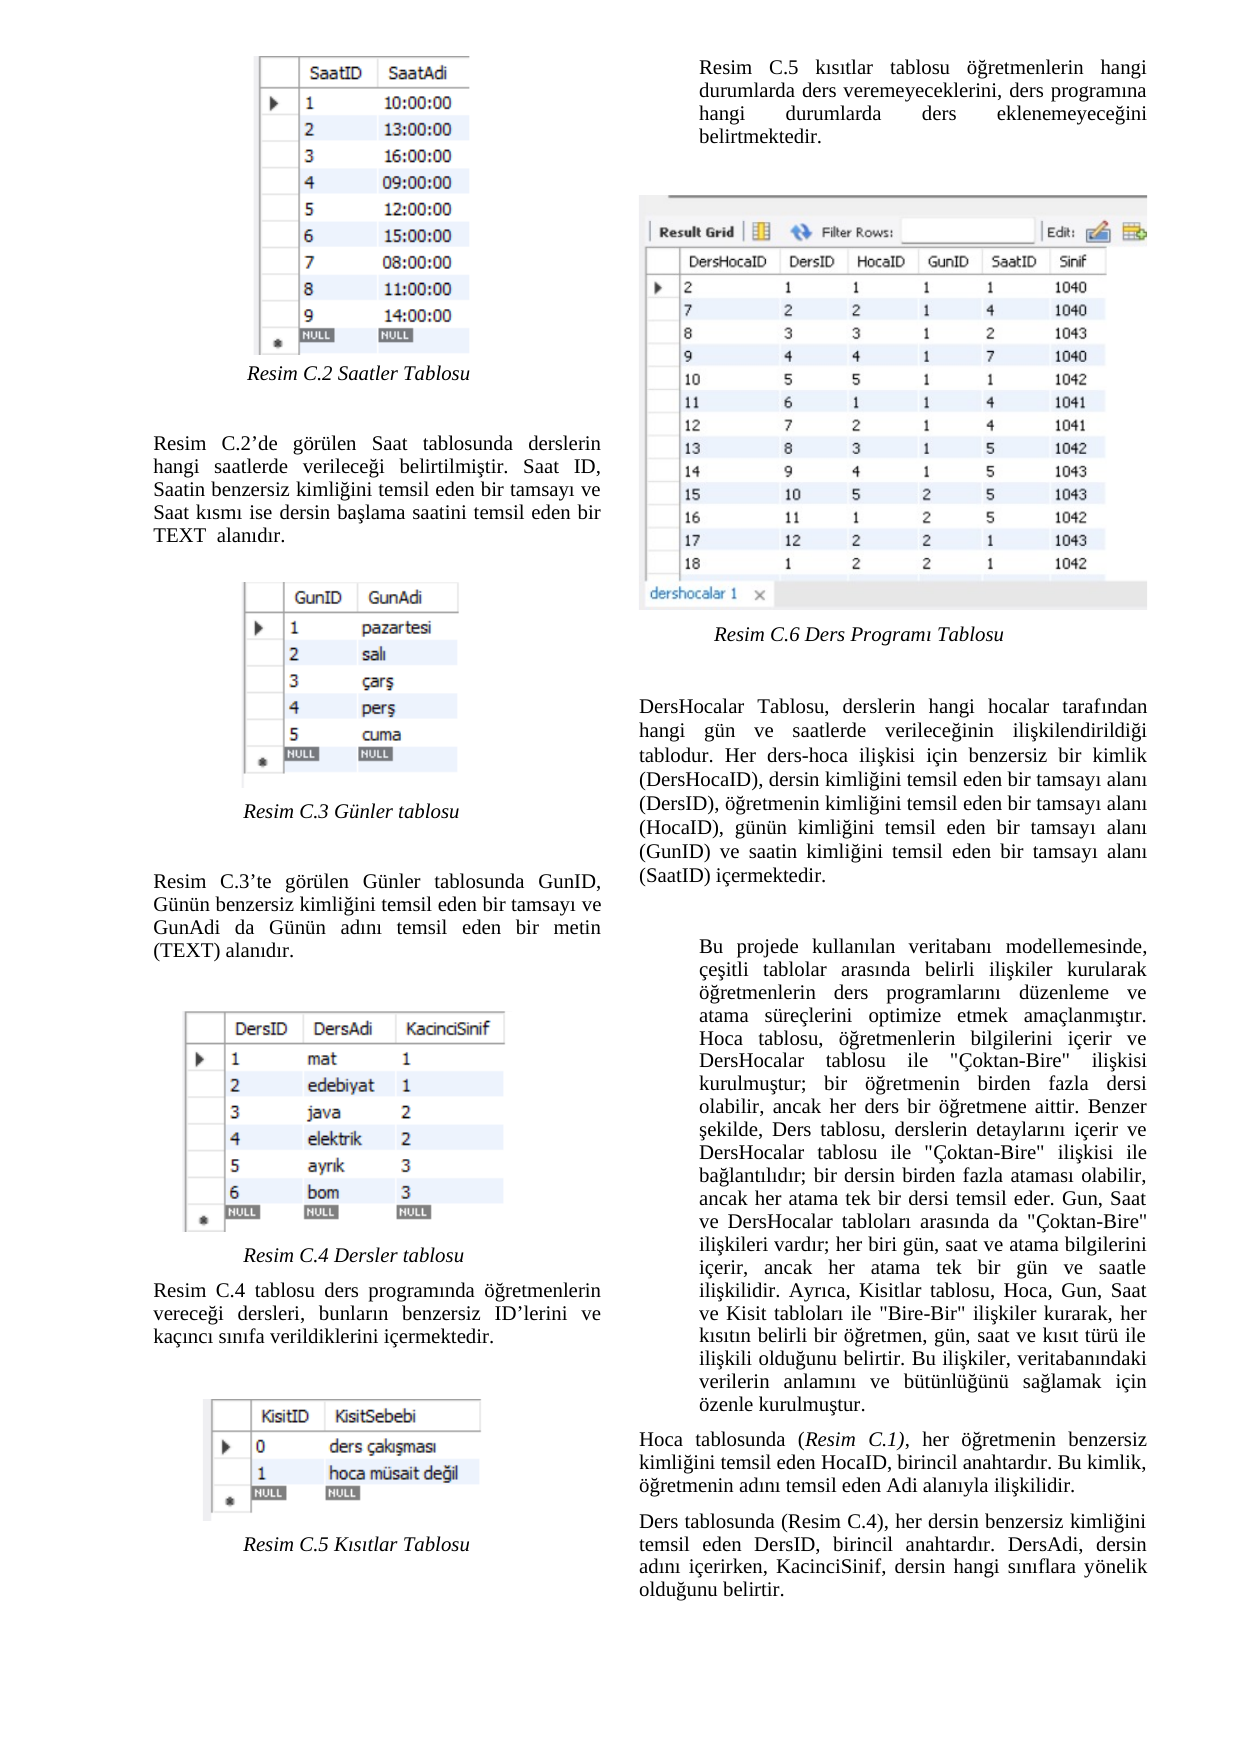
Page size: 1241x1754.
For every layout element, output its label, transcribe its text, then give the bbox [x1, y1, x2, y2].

text DersHocalar Tablosu, derslerin hangi hocalar tarafından hangi gün ve saatlerde verileceğinin ilişkilendirildiği tablodur. Her ders-hoca ilişkisi için benzersiz bir kimlik (DersHocaID), dersin kimliğini temsil eden bir tamsayı alanı (DersID), öğretmenin kimliğini temsil eden bir tamsayı alanı (HocaID), günün kimliğini temsil eden bir tamsayı alanı (GunID) ve saatin kimliğini temsil eden bir tamsayı alanı (SaatID) içermektedir. [639, 694, 1147, 887]
picture [253, 56, 470, 355]
list Bu projede kullanılan veritabanı modellemesinde, çeşitli tablolar arasında belirli ilişkiler kurularak öğretmenlerin ders programlarını düzenleme ve atama süreçlerini optimize etmek amaçlanmıştır. Hoca tablosu, öğretmenlerin bilgilerini içerir ve DersHocalar tablosu ile "Çoktan-Bire" ilişkisi kurulmuştur; bir öğretmenin birden fazla dersi olabilir, ancak her ders bir öğretmene aittir. Benzer şekilde, Ders tablosu, derslerin detaylarını içerir ve DersHocalar tablosu ile "Çoktan-Bire" ilişkisi ile bağlantılıdır; bir dersin birden fazla ataması olabilir, ancak her atama tek bir dersi temsil eder. Gun, Saat ve DersHocalar tabloları arasında da "Çoktan-Bire" ilişkileri vardır; her biri gün, saat ve atama bilgilerini içerir, ancak her atama tek bir gün ve saatle ilişkilidir. Ayrıca, Kisitlar tablosu, Hoca, Gun, Saat ve Kisit tabloları ile "Bire-Bir" ilişkiler kurarak, her kısıtın belirli bir öğretmen, gün, saat ve kısıt türü ile ilişkili olduğunu belirtir. Bu ilişkiler, veritabanındaki verilerin anlamını ve bütünlüğünü sağlamak için özenle kurulmuştur. [699, 935, 1147, 1416]
picture [182, 1011, 513, 1232]
list Resim C.4 tablosu ders programında öğretmenlerin vereceği dersleri, bunların benzersiz ID’lerini ve kaçıncı sınıfa verildiklerini içermektedir. [153, 1279, 601, 1348]
text Resim C.6 Ders Programı Tablosu [639, 610, 1147, 646]
list Resim C.2’de görülen Saat tablosunda derslerin hangi saatlerde verileceği belirtilmiştir. Saat ID, Saatin benzersiz kimliğini temsil eden bir tamsayı ve Saat kısmı ise dersin başlama saatini temsil eden bir TEXT alanıdır. [153, 432, 601, 547]
list Resim C.3’te görülen Günler tablosunda GunID, Günün benzersiz kimliğini temsil eden bir tamsayı ve GunAdi da Günün adını temsil eden bir metin (TEXT) alanıdır. [153, 870, 601, 962]
picture [241, 582, 470, 788]
text Ders tablosunda (Resim C.4), her dersin benzersiz kimliğini temsil eden DersID, birincil anahtardır. DersAdi, dersin adını içerirken, KacinciSinif, dersin hangi sınıflara yönelik olduğunu belirtir. [639, 1510, 1147, 1601]
picture [202, 1399, 489, 1521]
text Hoca tablosunda (Resim C.1), her öğretmenin benzersiz kimliğini temsil eden HocaID, birincil anahtardır. Bu kimlik, öğretmenin adını temsil eden Adi alanıyla ilişkilidir. [639, 1429, 1147, 1497]
picture [638, 195, 1148, 610]
list Resim C.5 kısıtlar tablosu öğretmenlerin hangi durumlarda ders veremeyeceklerini, ders programına hangi durumlarda ders eklenemeyeceğini belirtmektedir. [699, 56, 1147, 148]
list Resim C.2 Saatler Tablosu [153, 362, 601, 384]
